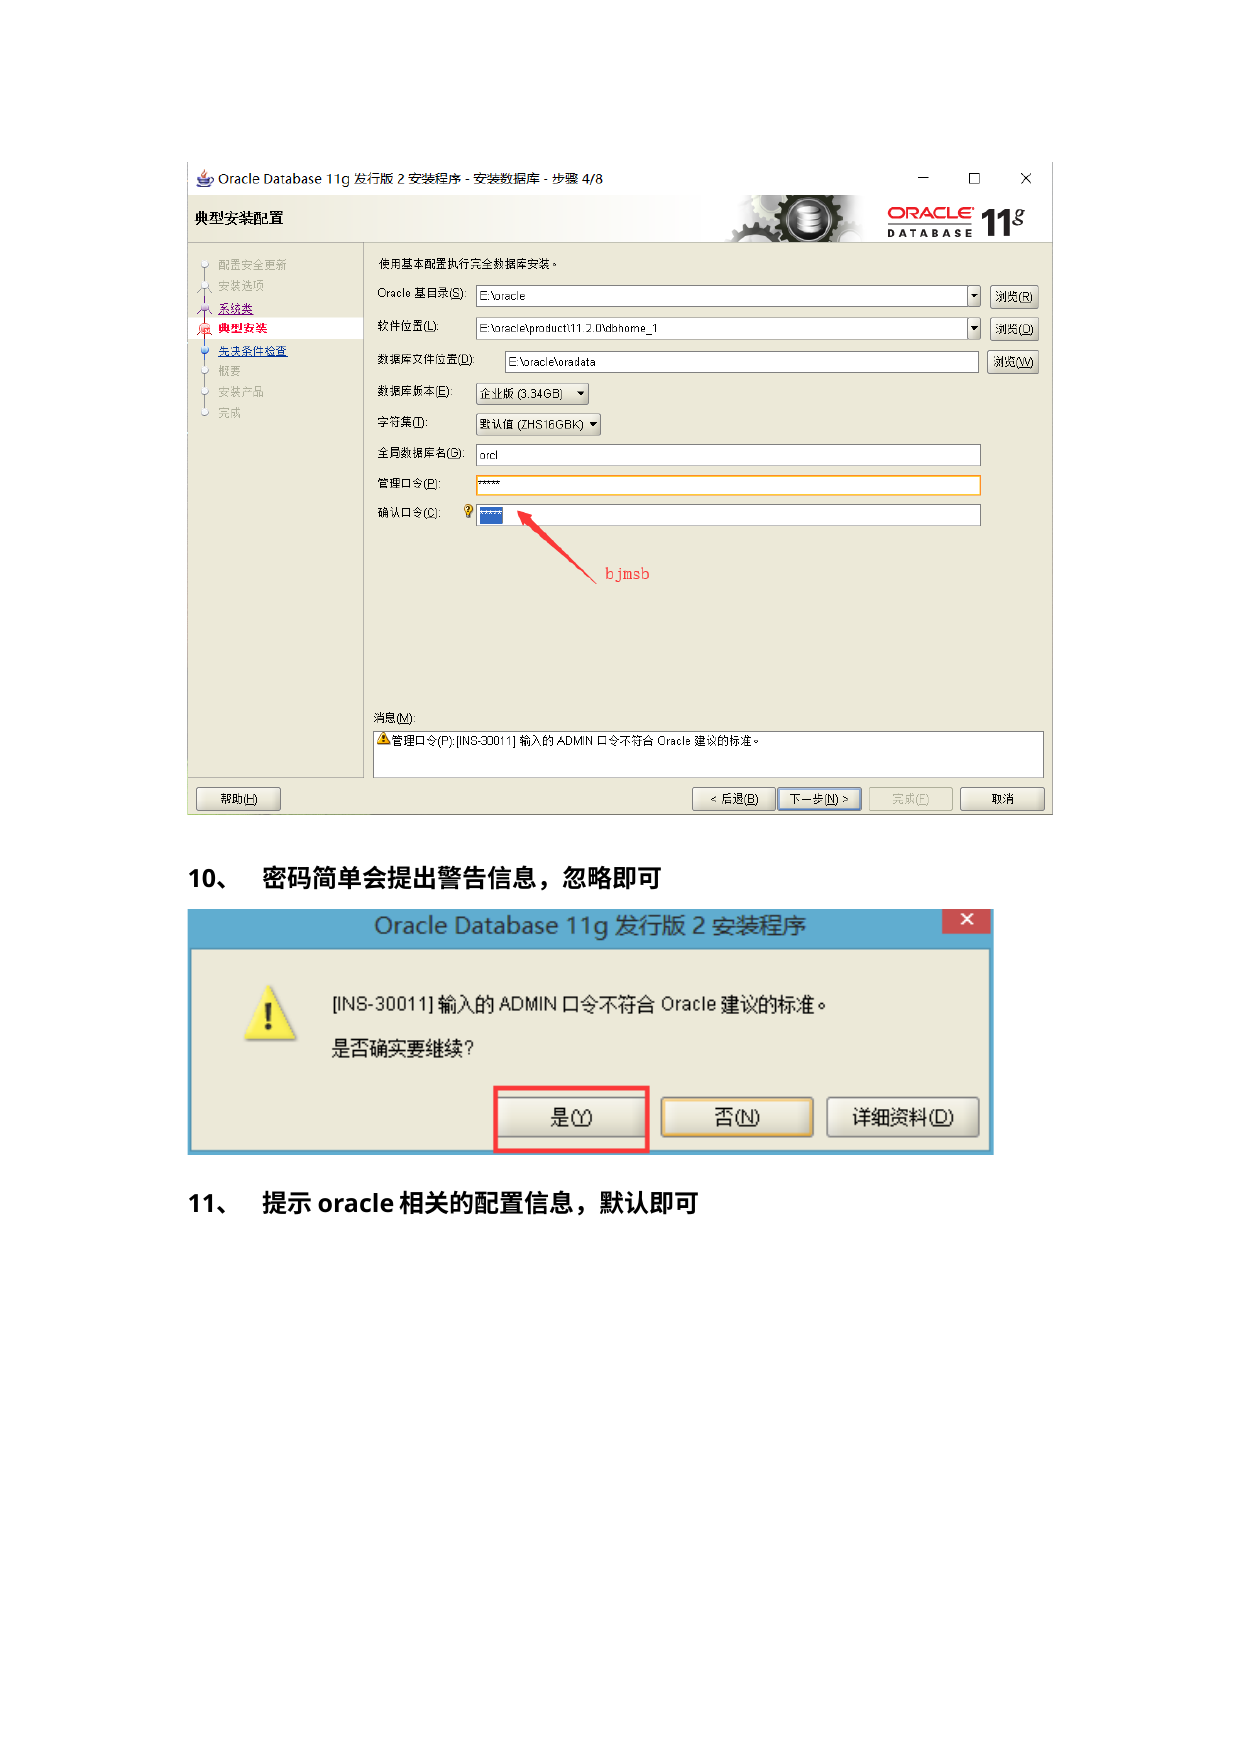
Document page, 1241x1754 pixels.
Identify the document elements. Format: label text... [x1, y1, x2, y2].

picture [187, 909, 994, 1155]
list 提示oracle相关的配置信息，默认即可 [187, 1169, 1053, 1234]
list 密码简单会提出警告信息，忽略即可 [187, 844, 1053, 909]
picture [187, 162, 1053, 815]
